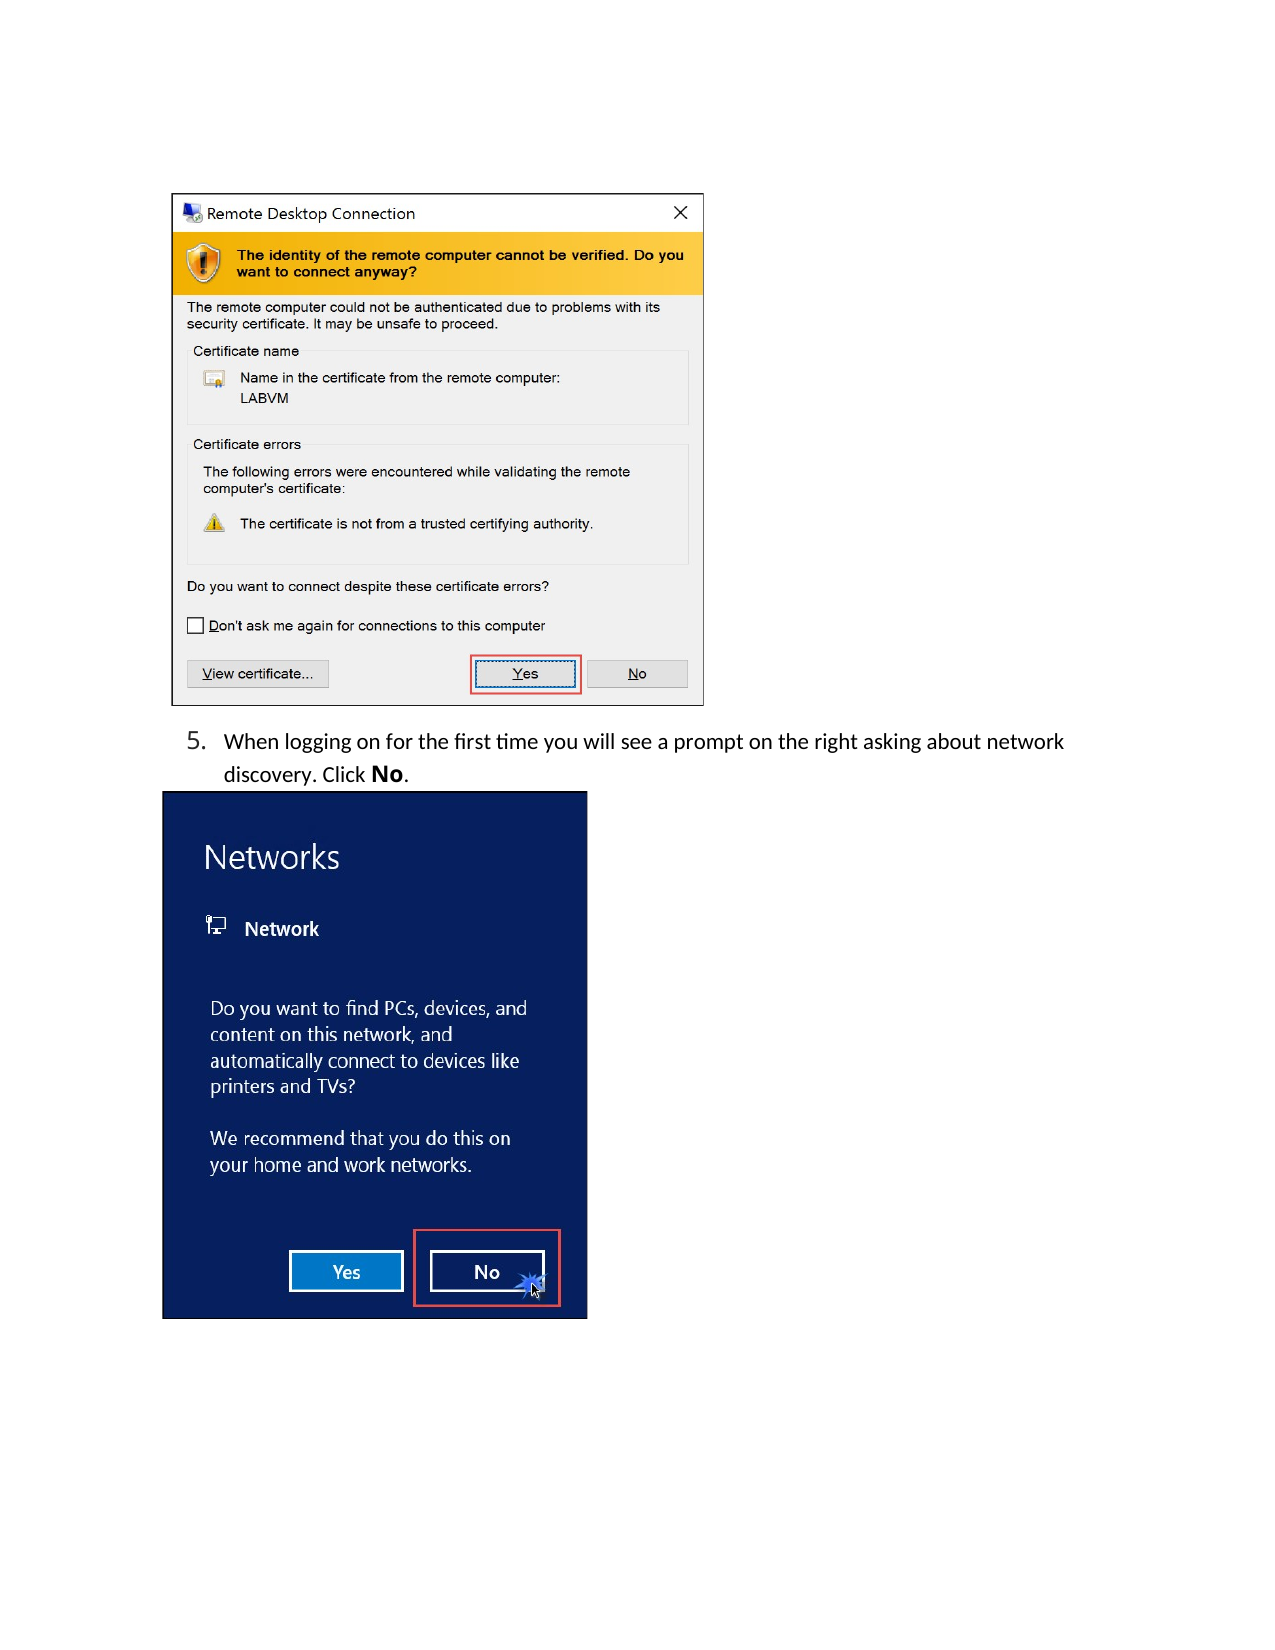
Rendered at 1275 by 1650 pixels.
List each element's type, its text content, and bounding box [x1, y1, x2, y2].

picture [162, 791, 588, 1319]
picture [171, 193, 704, 706]
list When logging on for the first time you will see a prompt on the right asking about network discovery. Click No. [186, 723, 1084, 789]
